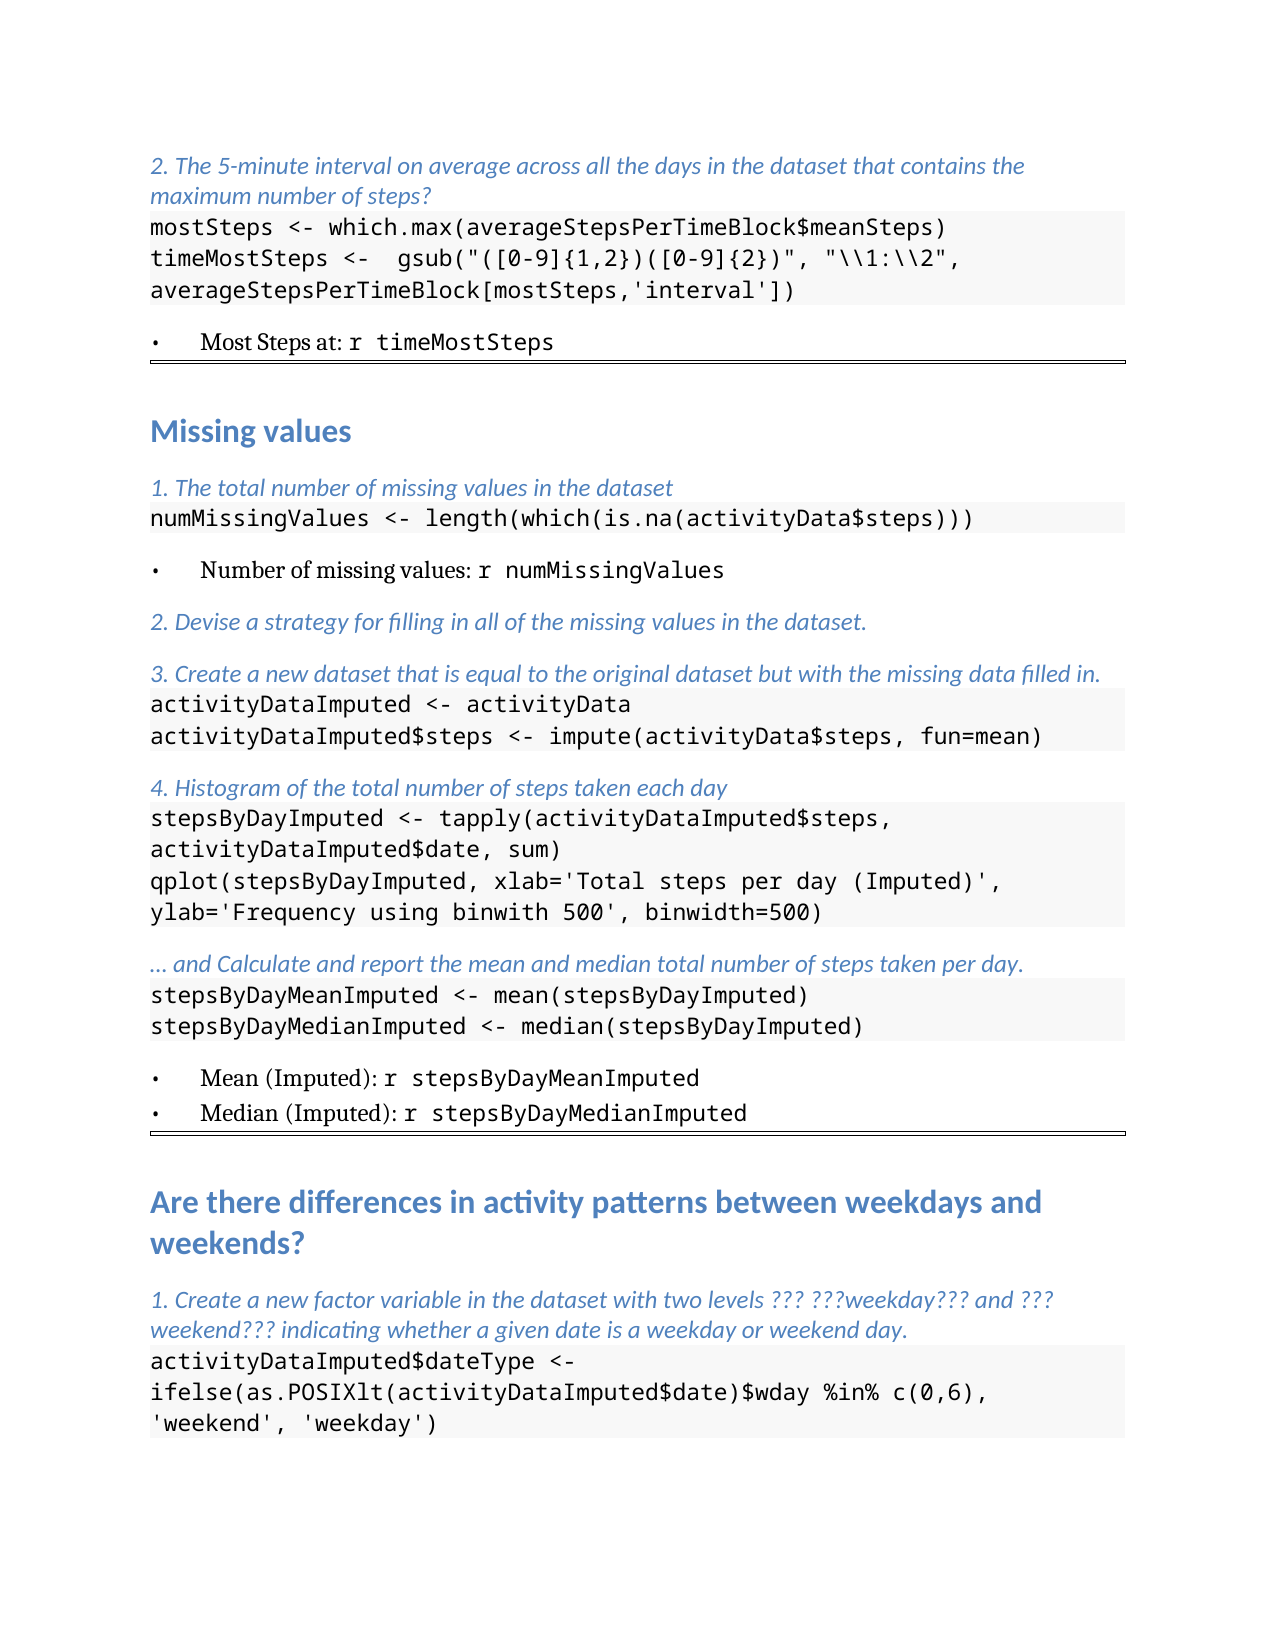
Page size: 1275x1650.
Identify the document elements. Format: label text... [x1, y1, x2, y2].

subtitle 2. The 5-minute interval on average across all the days in the dataset that contains the maximum number of steps? [150, 150, 1125, 211]
subtitle 2. Devise a strategy for filling in all of the missing values in the dataset. [150, 606, 1125, 637]
subtitle 1. The total number of missing values in the dataset [150, 472, 1125, 502]
text stepsByDayMeanImputed <- mean(stepsByDayImputed) stepsByDayMedianImputed <- median(stepsByDayImputed) [150, 978, 1125, 1041]
list Mean (Imputed): r stepsByDayMeanImputed [150, 1062, 1125, 1093]
list Median (Imputed): r stepsByDayMedianImputed [150, 1097, 1125, 1128]
subtitle 3. Create a new dataset that is equal to the original dataset but with the missing data filled in. [150, 658, 1125, 688]
subtitle … and Calculate and report the mean and median total number of steps taken per day. [150, 948, 1125, 978]
list Number of missing values: r numMissingValues [150, 554, 1125, 586]
subtitle 4. Histogram of the total number of steps taken each day [150, 772, 1125, 802]
text mostSteps <- which.max(averageStepsPerTimeBlock$meanSteps) timeMostSteps <- gsub("([0-9]{1,2})([0-9]{2})", "\\1:\\2", averageStepsPerTimeBlock[mostSteps,'interval']) [150, 211, 1125, 305]
subtitle 1. Create a new factor variable in the dataset with two levels ??? ???weekday??? and ???weekend??? indicating whether a given date is a weekday or weekend day. [150, 1284, 1125, 1345]
text activityDataImputed <- activityData activityDataImputed$steps <- impute(activityData$steps, fun=mean) [150, 688, 1125, 751]
text numMissingValues <- length(which(is.na(activityData$steps))) [150, 502, 1125, 533]
text stepsByDayImputed <- tapply(activityDataImputed$steps, activityDataImputed$date, sum) qplot(stepsByDayImputed, xlab='Total steps per day (Imputed)', ylab='Frequency using binwith 500', binwidth=500) [150, 802, 1125, 927]
text activityDataImputed$dateType <- ifelse(as.POSIXlt(activityDataImputed$date)$wday %in% c(0,6), 'weekend', 'weekday') [150, 1345, 1125, 1438]
subtitle Are there differences in activity patterns between weekdays and weekends? [150, 1181, 1125, 1263]
list Most Steps at: r timeMostSteps [150, 326, 1125, 357]
subtitle Missing values [150, 410, 1125, 451]
